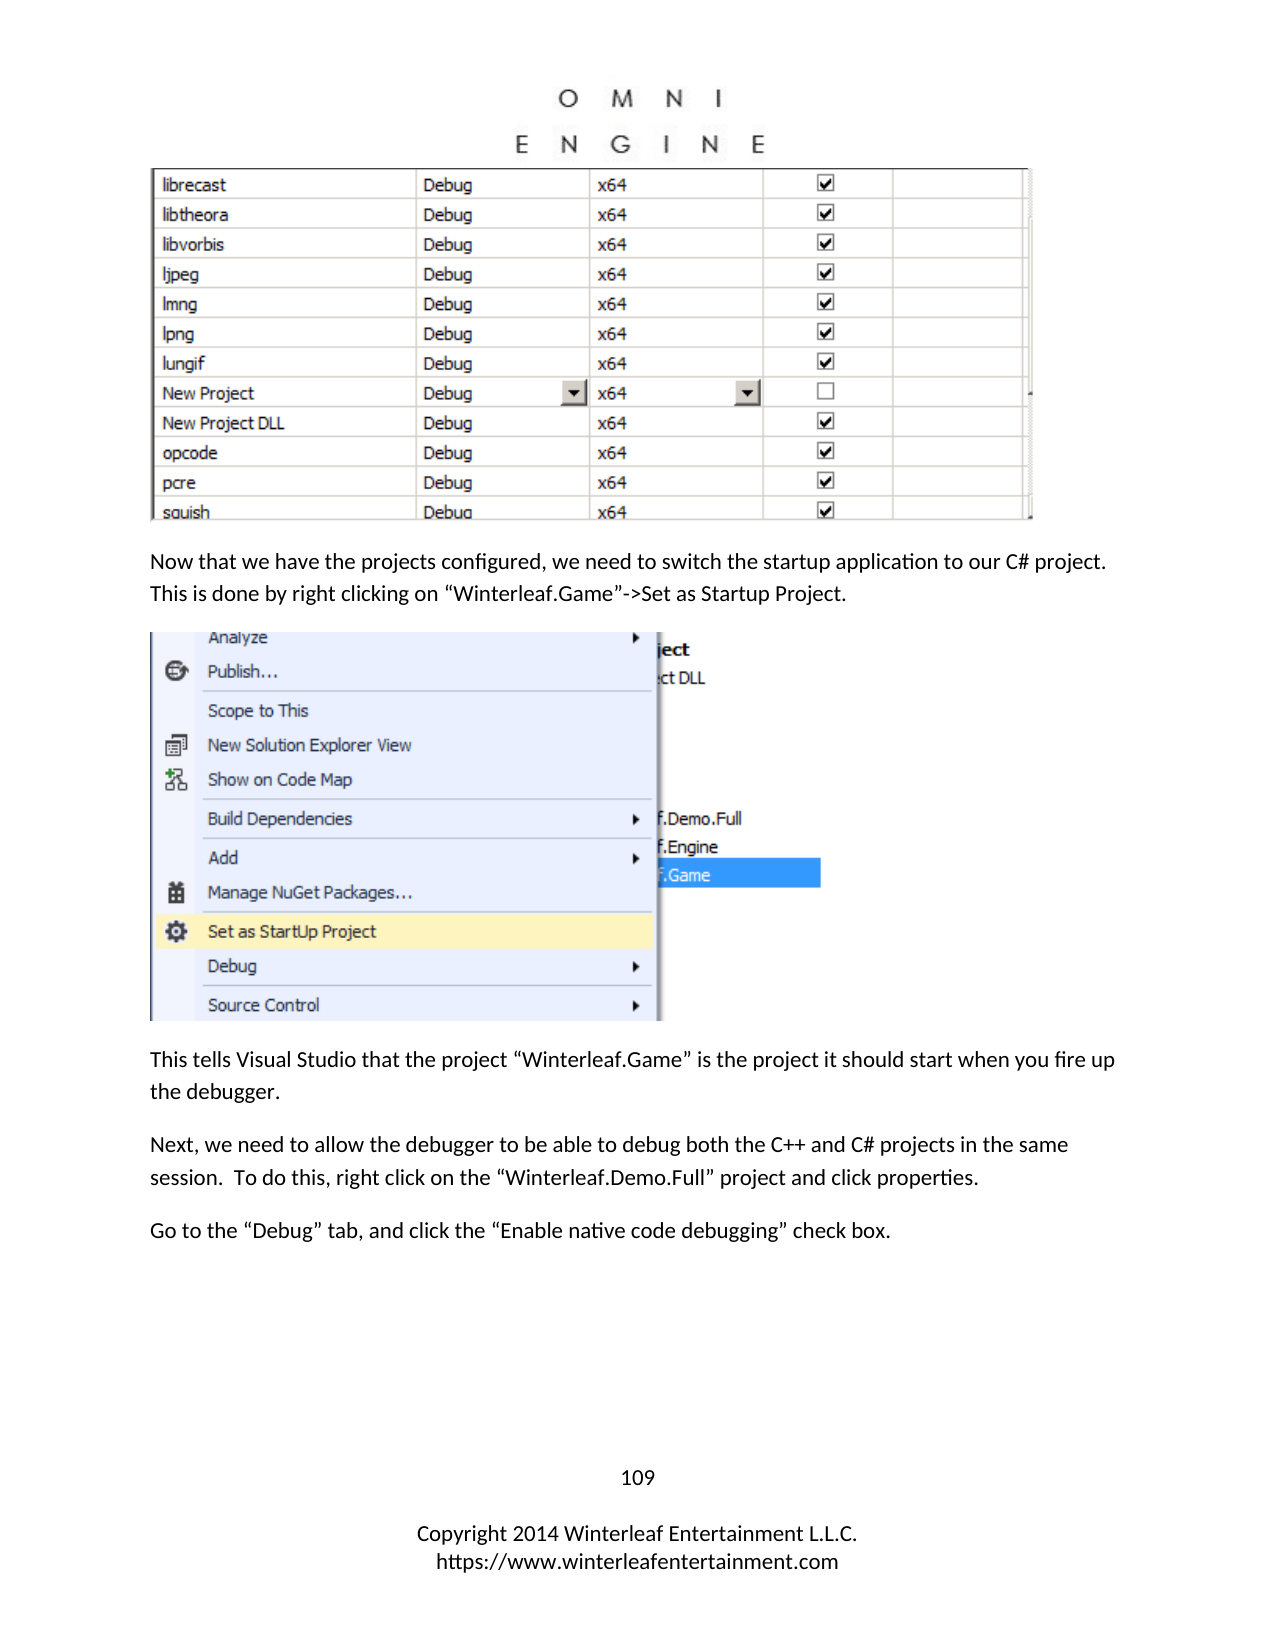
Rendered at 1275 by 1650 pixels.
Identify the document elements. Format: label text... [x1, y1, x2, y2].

text This tells Visual Studio that the project “Winterleaf.Game” is the project it should start when you fire up the debugger. [150, 1045, 1125, 1106]
picture [150, 632, 821, 1021]
text Go to the “Debug” tab, and click the “Enable native code debugging” check box. [150, 1216, 1125, 1244]
picture [150, 75, 1033, 522]
text Next, we need to allow the debugger to be able to debug both the C++ and C# projects in the same session. To do this, right click on the “Winterleaf.Demo.Full” project and click properties. [150, 1131, 1125, 1191]
text Now that we have the projects configured, we need to switch the startup application to our C# project. This is done by right clicking on “Winterleaf.Game”->Set as Startup Project. [150, 547, 1125, 607]
